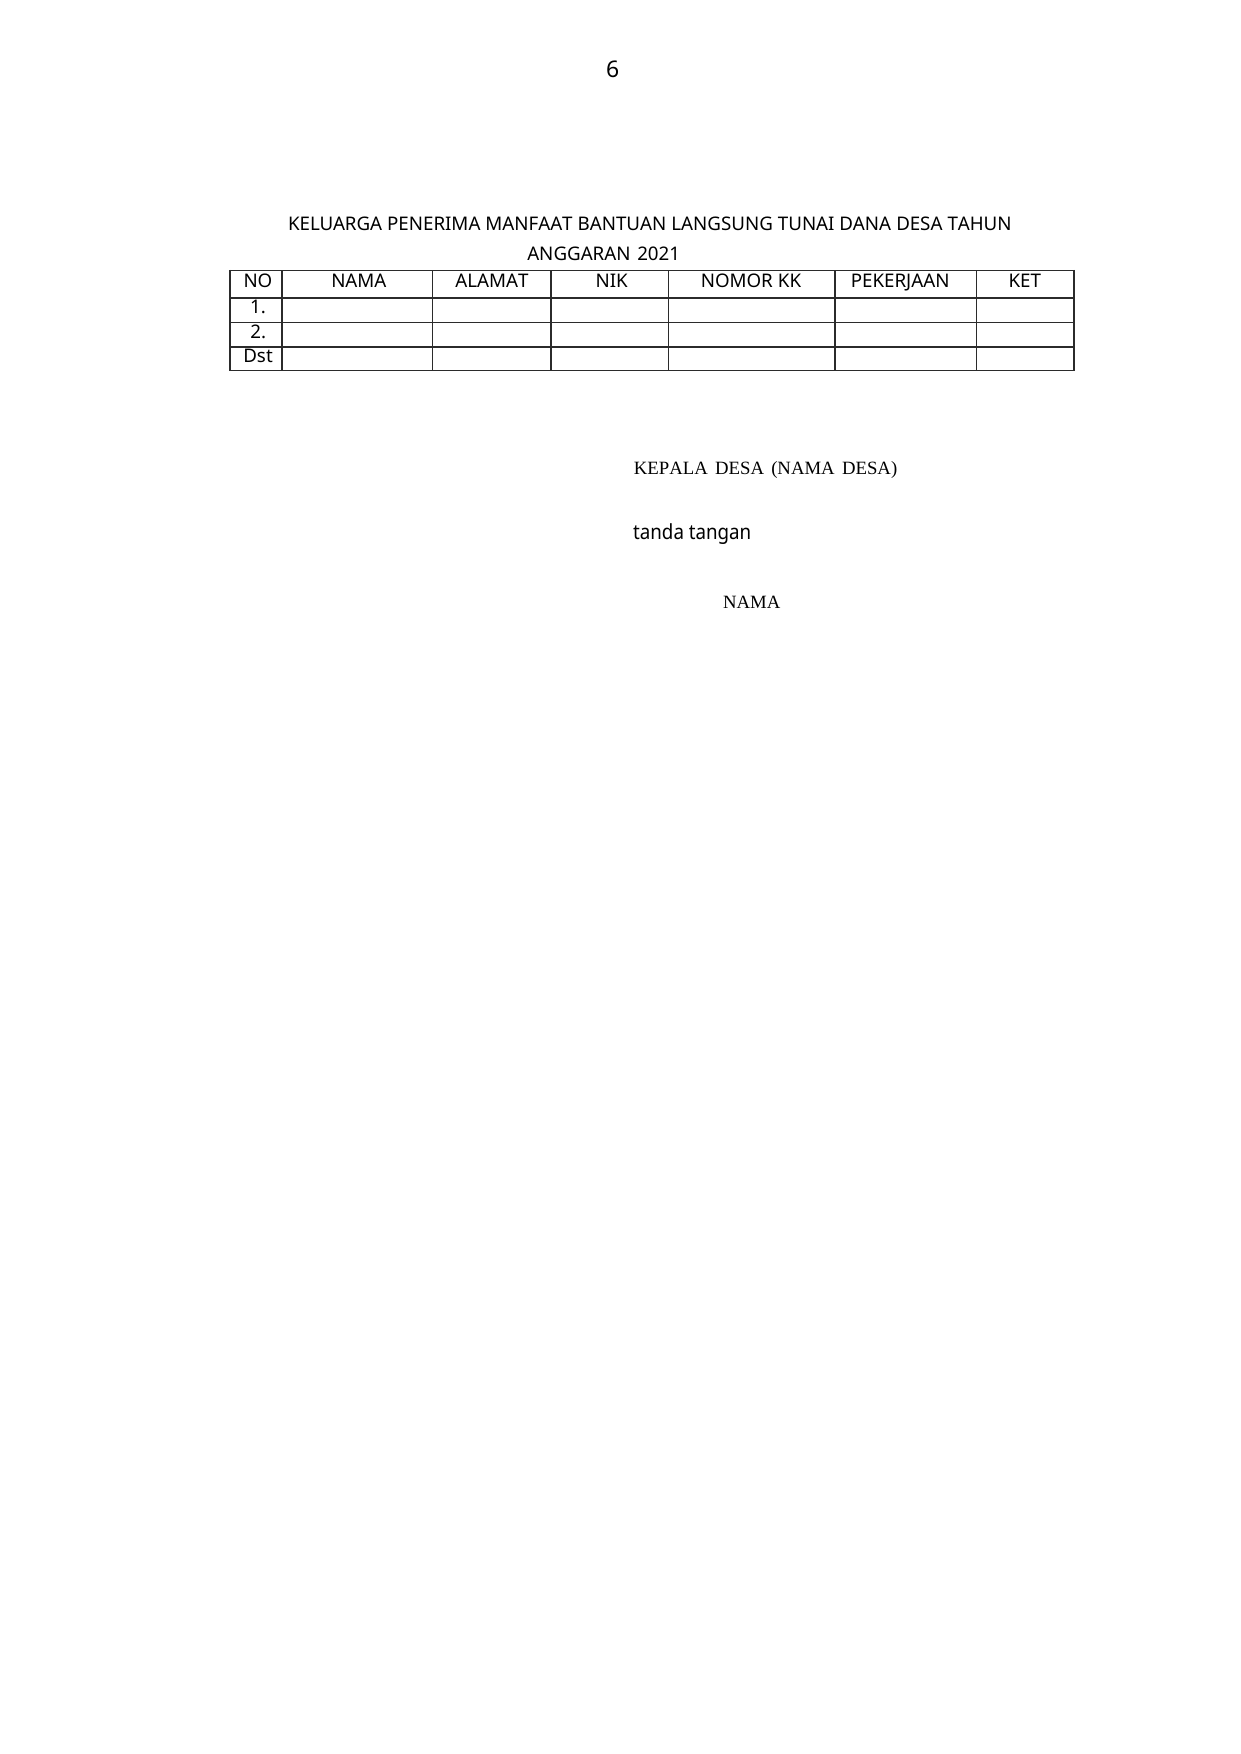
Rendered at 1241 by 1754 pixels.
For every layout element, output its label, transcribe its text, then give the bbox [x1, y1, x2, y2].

table_header PEKERJAAN [836, 271, 976, 297]
table_cell [836, 323, 976, 346]
table_cell 2. [231, 323, 281, 346]
text tanda tangan [633, 517, 1098, 546]
text NAMA [428, 591, 1074, 613]
table_cell [433, 299, 550, 322]
table_cell [552, 348, 668, 370]
table_header NIK [552, 271, 668, 297]
table_cell Dst [231, 348, 281, 370]
table_cell [283, 348, 432, 370]
table_cell [552, 323, 668, 346]
table_cell [977, 323, 1073, 346]
table_cell [669, 348, 834, 370]
table_cell [283, 323, 432, 346]
table_header NAMA [283, 271, 432, 297]
table_header KET [977, 271, 1073, 297]
text KELUARGA PENERIMA MANFAAT BANTUAN LANGSUNG TUNAI DANA DESA TAHUN ANGGARAN 2021 [288, 211, 1059, 265]
table_cell [669, 323, 834, 346]
table_cell [283, 299, 432, 322]
table_cell [836, 348, 976, 370]
text KEPALA DESA (NAMA DESA) [634, 457, 1098, 479]
table_cell [836, 299, 976, 322]
table_cell [669, 299, 834, 322]
table_cell [433, 348, 550, 370]
table_header ALAMAT [433, 271, 550, 297]
table_header NOMOR KK [669, 271, 834, 297]
table_cell [433, 323, 550, 346]
table_cell [977, 348, 1073, 370]
table_cell [552, 299, 668, 322]
table_header NO [231, 271, 281, 297]
table_cell [977, 299, 1073, 322]
table_cell 1. [231, 299, 281, 322]
